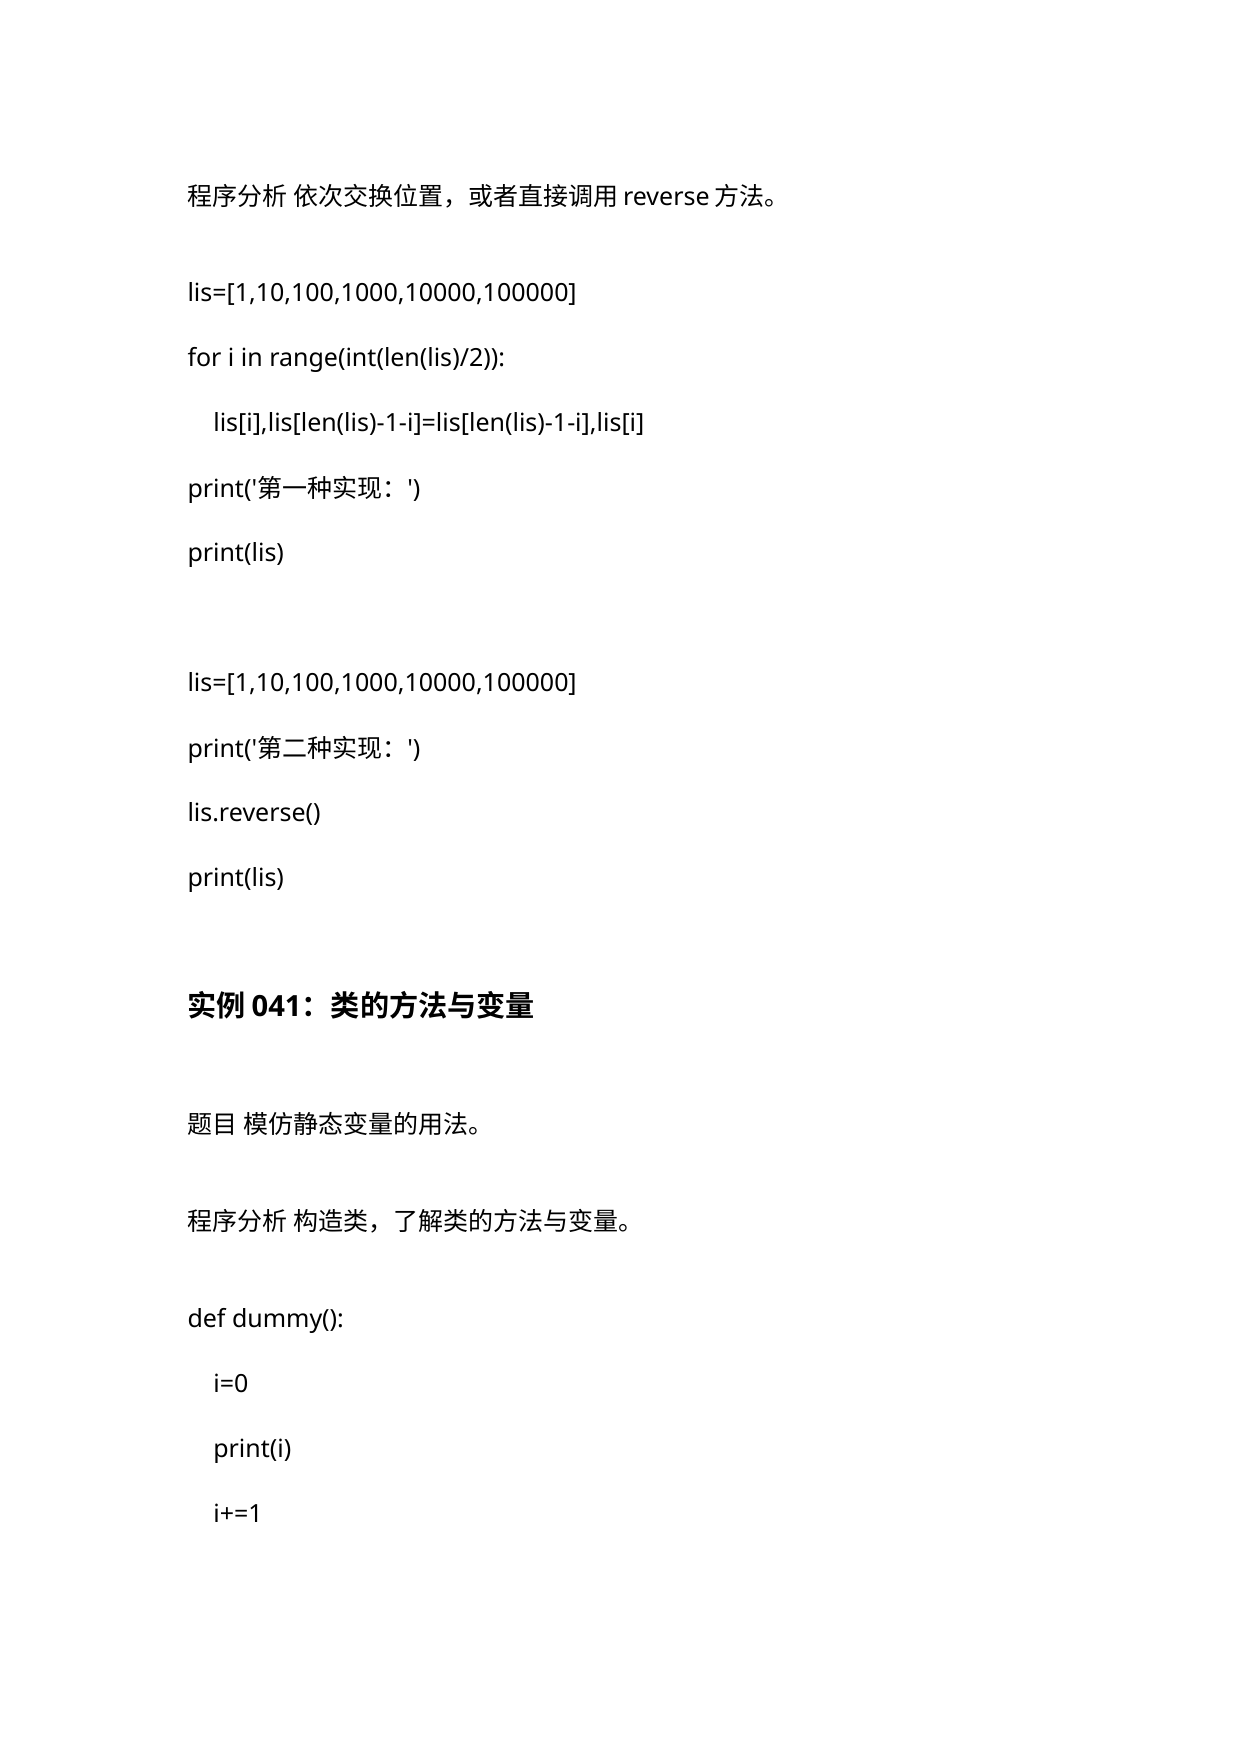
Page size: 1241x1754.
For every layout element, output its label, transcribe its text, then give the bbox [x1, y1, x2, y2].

text 程序分析 依次交换位置，或者直接调用reverse方法。 [187, 162, 1053, 227]
text lis[i],lis[len(lis)-1-i]=lis[len(lis)-1-i],lis[i] [187, 389, 1053, 454]
text i=0 [187, 1350, 1053, 1415]
text 题目 模仿静态变量的用法。 [187, 1090, 1053, 1155]
text def dummy(): [187, 1285, 1053, 1350]
text i+=1 [187, 1480, 1053, 1545]
text print(i) [187, 1415, 1053, 1480]
text for i in range(int(len(lis)/2)): [187, 324, 1053, 389]
text 程序分析 构造类，了解类的方法与变量。 [187, 1187, 1053, 1252]
text print(lis) [187, 844, 1053, 909]
text print(lis) [187, 519, 1053, 584]
text print('第一种实现：') [187, 454, 1053, 519]
text lis.reverse() [187, 779, 1053, 844]
text lis=[1,10,100,1000,10000,100000] [187, 649, 1053, 714]
text print('第二种实现：') [187, 714, 1053, 779]
text lis=[1,10,100,1000,10000,100000] [187, 259, 1053, 324]
subtitle 实例041：类的方法与变量 [187, 971, 1053, 1036]
